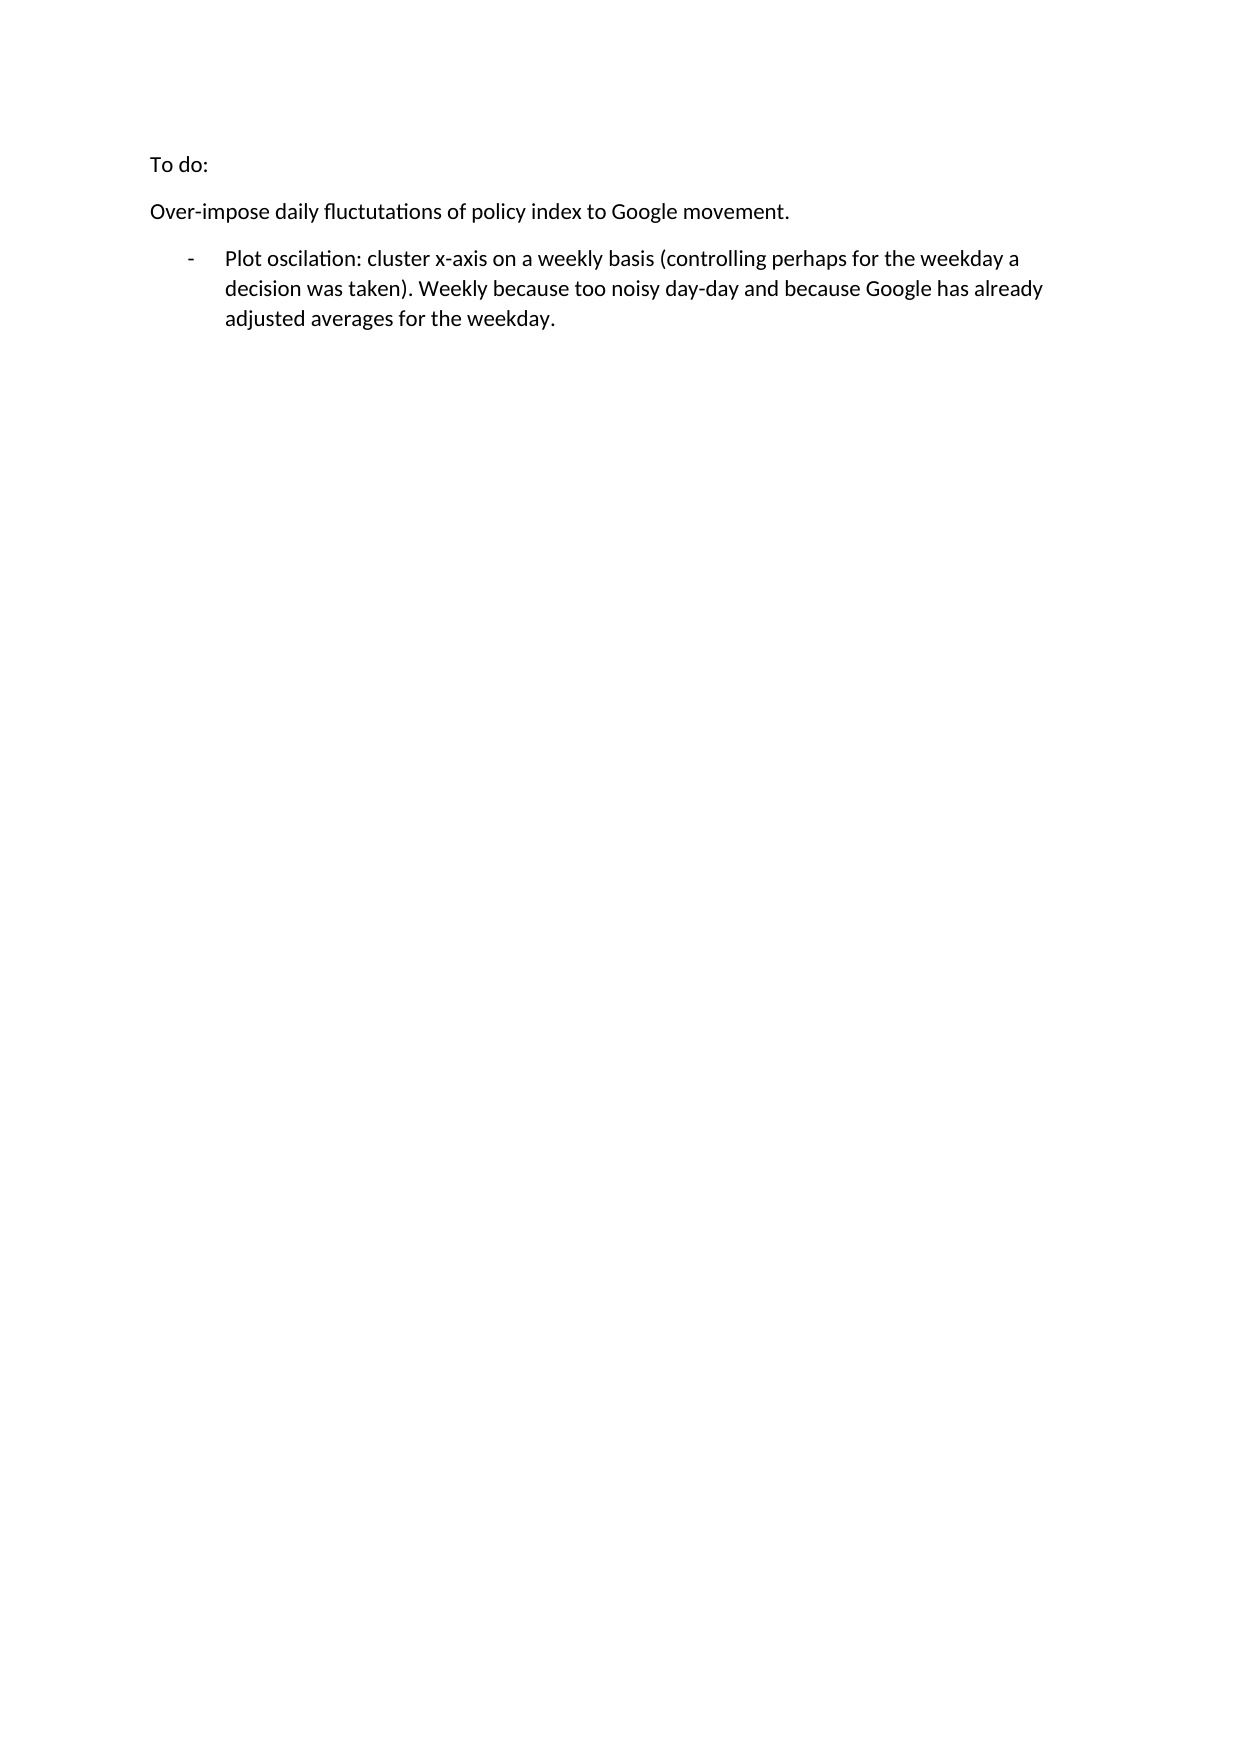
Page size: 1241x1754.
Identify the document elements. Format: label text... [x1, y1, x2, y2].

text Over-impose daily fluctutations of policy index to Google movement. [150, 197, 1090, 225]
list Plot oscilation: cluster x-axis on a weekly basis (controlling perhaps for the weekday a decision was taken). Weekly because too noisy day-day and because Google has already adjusted averages for the weekday. [187, 244, 1090, 332]
text To do: [150, 150, 1090, 178]
